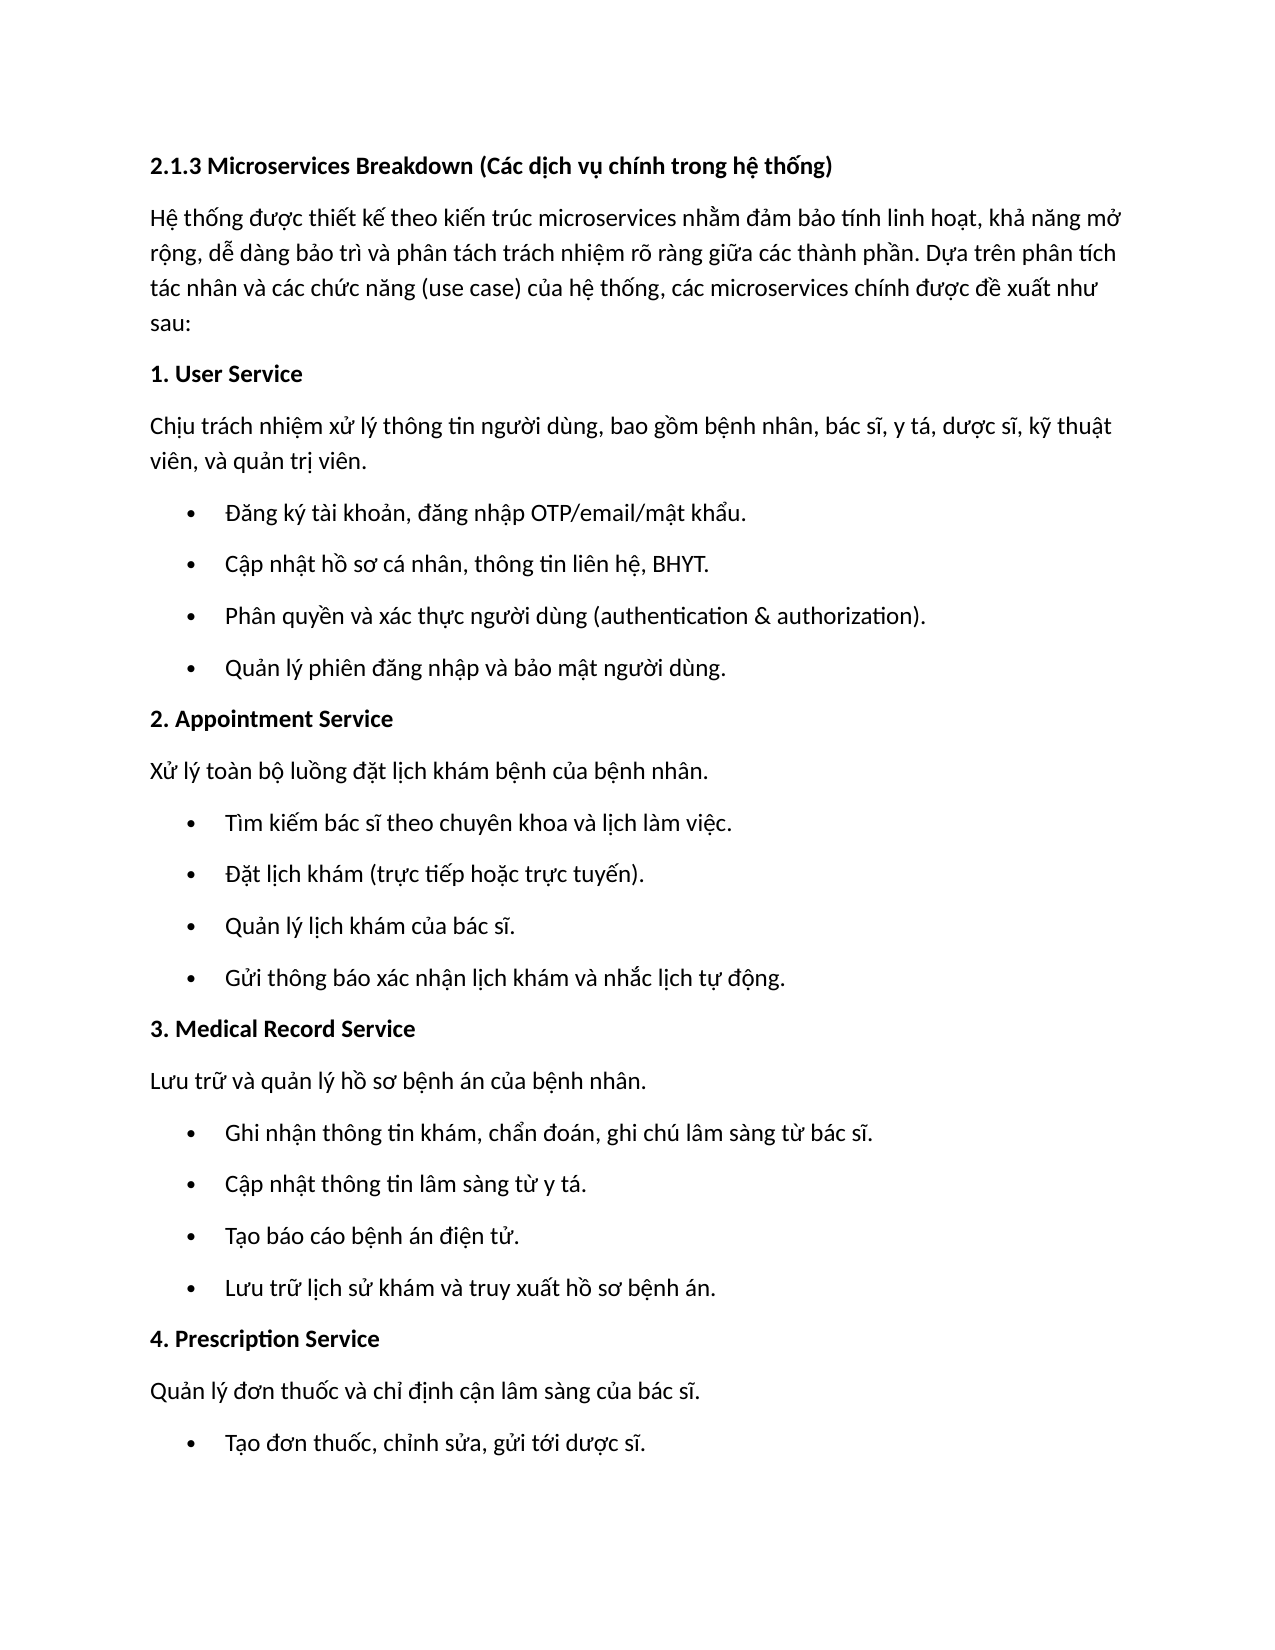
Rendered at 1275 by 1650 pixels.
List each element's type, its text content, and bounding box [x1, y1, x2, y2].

list Lưu trữ lịch sử khám và truy xuất hồ sơ bệnh án. [187, 1272, 1125, 1302]
list Đặt lịch khám (trực tiếp hoặc trực tuyến). [187, 858, 1125, 889]
text 2.1.3 Microservices Breakdown (Các dịch vụ chính trong hệ thống) [150, 150, 1125, 181]
text 1. User Service [150, 358, 1125, 389]
text Quản lý đơn thuốc và chỉ định cận lâm sàng của bác sĩ. [150, 1375, 1125, 1406]
text 2. Appointment Service [150, 703, 1125, 734]
list Tìm kiếm bác sĩ theo chuyên khoa và lịch làm việc. [187, 807, 1125, 837]
list Quản lý phiên đăng nhập và bảo mật người dùng. [187, 652, 1125, 682]
list Cập nhật thông tin lâm sàng từ y tá. [187, 1168, 1125, 1199]
list Tạo đơn thuốc, chỉnh sửa, gửi tới dược sĩ. [187, 1427, 1125, 1457]
text Lưu trữ và quản lý hồ sơ bệnh án của bệnh nhân. [150, 1065, 1125, 1096]
list Gửi thông báo xác nhận lịch khám và nhắc lịch tự động. [187, 962, 1125, 992]
text Xử lý toàn bộ luồng đặt lịch khám bệnh của bệnh nhân. [150, 755, 1125, 786]
list Quản lý lịch khám của bác sĩ. [187, 910, 1125, 941]
list Tạo báo cáo bệnh án điện tử. [187, 1220, 1125, 1251]
text Hệ thống được thiết kế theo kiến trúc microservices nhằm đảm bảo tính linh hoạt, khả năng mở rộng, dễ dàng bảo trì và phân tách trách nhiệm rõ ràng giữa các thành phần. Dựa trên phân tích tác nhân và các chức năng (use case) của hệ thống, các microservices chính được đề xuất như sau: [150, 202, 1125, 337]
text 3. Medical Record Service [150, 1013, 1125, 1044]
list Đăng ký tài khoản, đăng nhập OTP/email/mật khẩu. [187, 497, 1125, 527]
list Ghi nhận thông tin khám, chẩn đoán, ghi chú lâm sàng từ bác sĩ. [187, 1117, 1125, 1147]
list Phân quyền và xác thực người dùng (authentication & authorization). [187, 600, 1125, 631]
text 4. Prescription Service [150, 1323, 1125, 1354]
text Chịu trách nhiệm xử lý thông tin người dùng, bao gồm bệnh nhân, bác sĩ, y tá, dược sĩ, kỹ thuật viên, và quản trị viên. [150, 410, 1125, 476]
list Cập nhật hồ sơ cá nhân, thông tin liên hệ, BHYT. [187, 548, 1125, 579]
